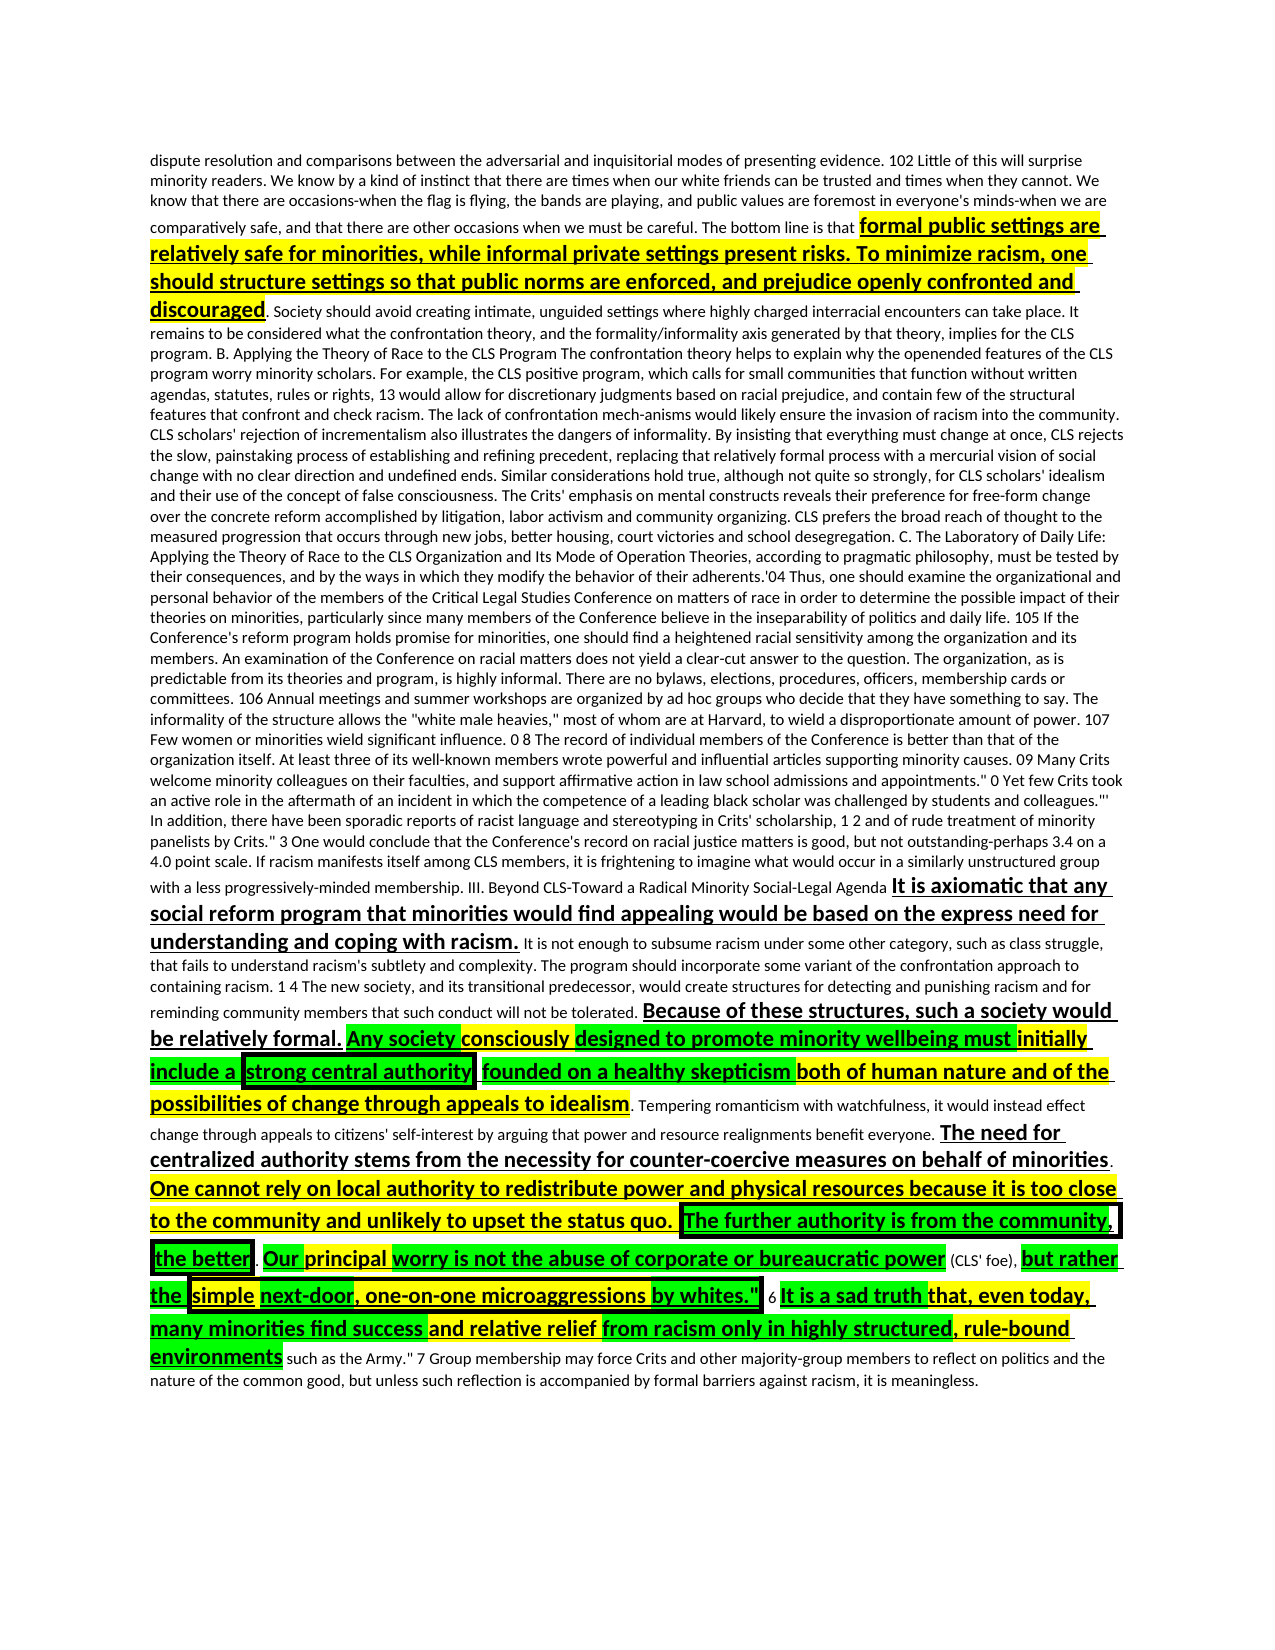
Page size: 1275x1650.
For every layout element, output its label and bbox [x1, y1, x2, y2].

text [150, 150, 1125, 1390]
